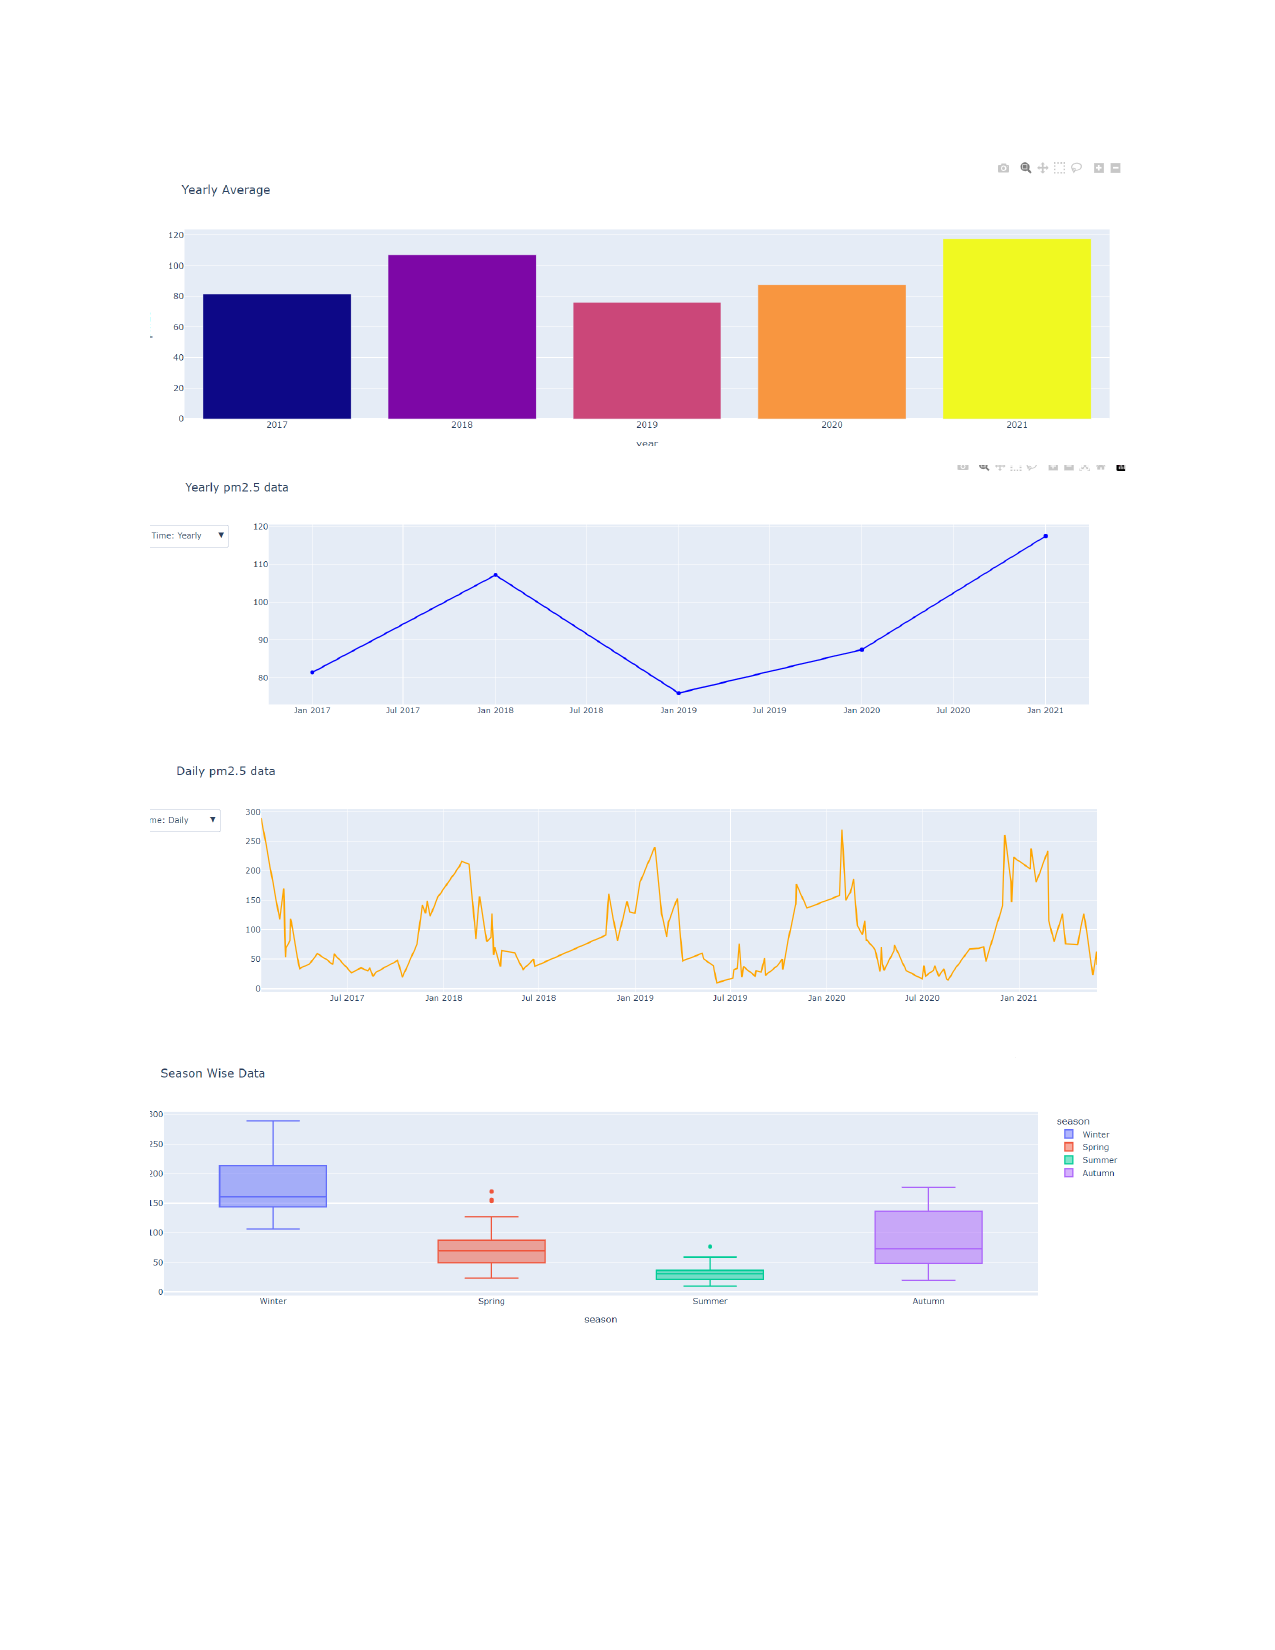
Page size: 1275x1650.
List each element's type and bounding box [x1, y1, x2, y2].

picture [150, 757, 1125, 1039]
picture [150, 465, 1125, 739]
picture [150, 1057, 1125, 1331]
picture [150, 150, 1125, 446]
